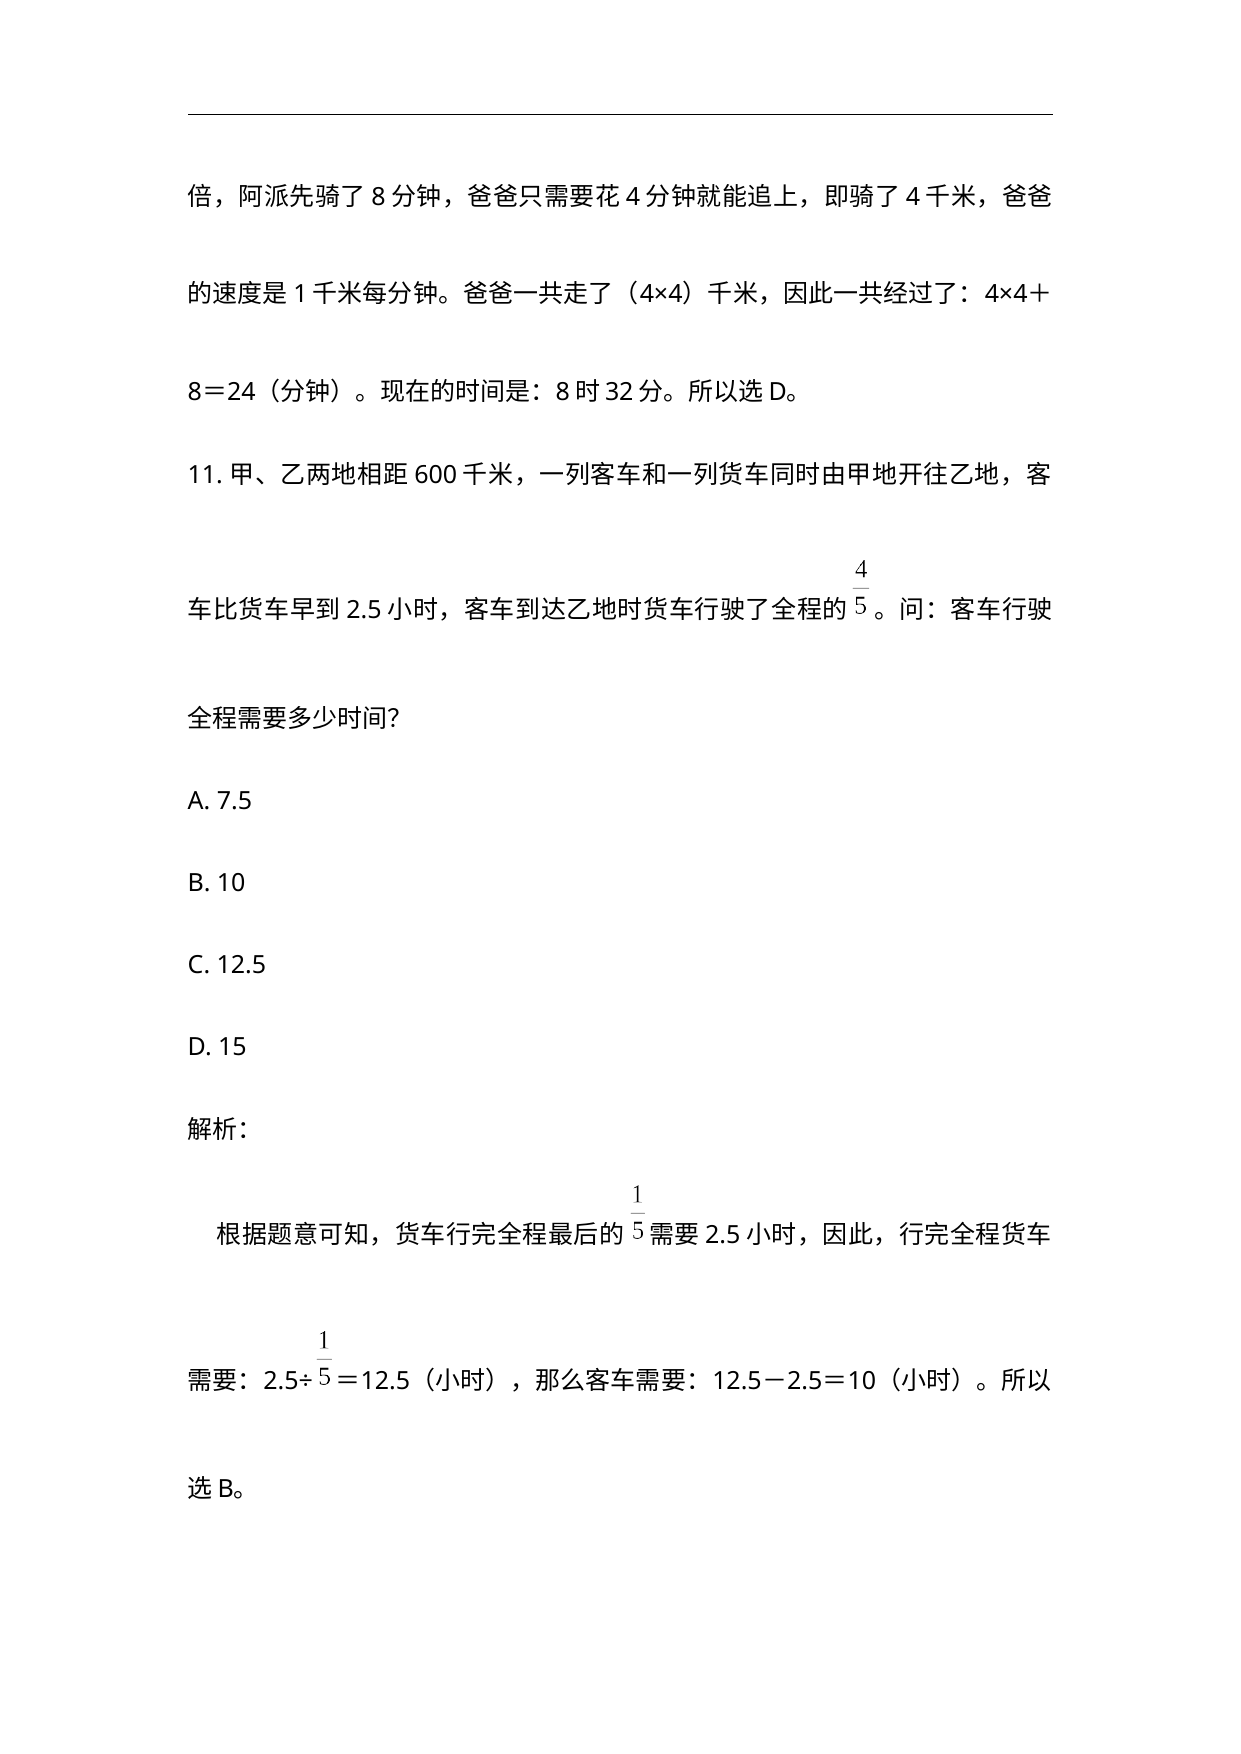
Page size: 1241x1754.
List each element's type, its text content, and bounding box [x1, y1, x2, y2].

text 解析： [187, 1095, 1053, 1160]
text B. 10 [187, 849, 1053, 914]
text 根据题意可知，货车行完全程最后的需要2.5小时，因此，行完全程货车需要：2.5÷＝12.5（小时），那么客车需要：12.5－2.5＝10（小时）。所以选B。 [187, 1178, 1053, 1519]
text A. 7.5 [187, 767, 1053, 832]
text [187, 162, 1053, 422]
list 甲、乙两地相距600千米，一列客车和一列货车同时由甲地开往乙地，客车比货车早到2.5小时，客车到达乙地时货车行驶了全程的。问：客车行驶全程需要多少时间？ [187, 440, 1053, 749]
text D. 15 [187, 1013, 1053, 1078]
text C. 12.5 [187, 931, 1053, 996]
